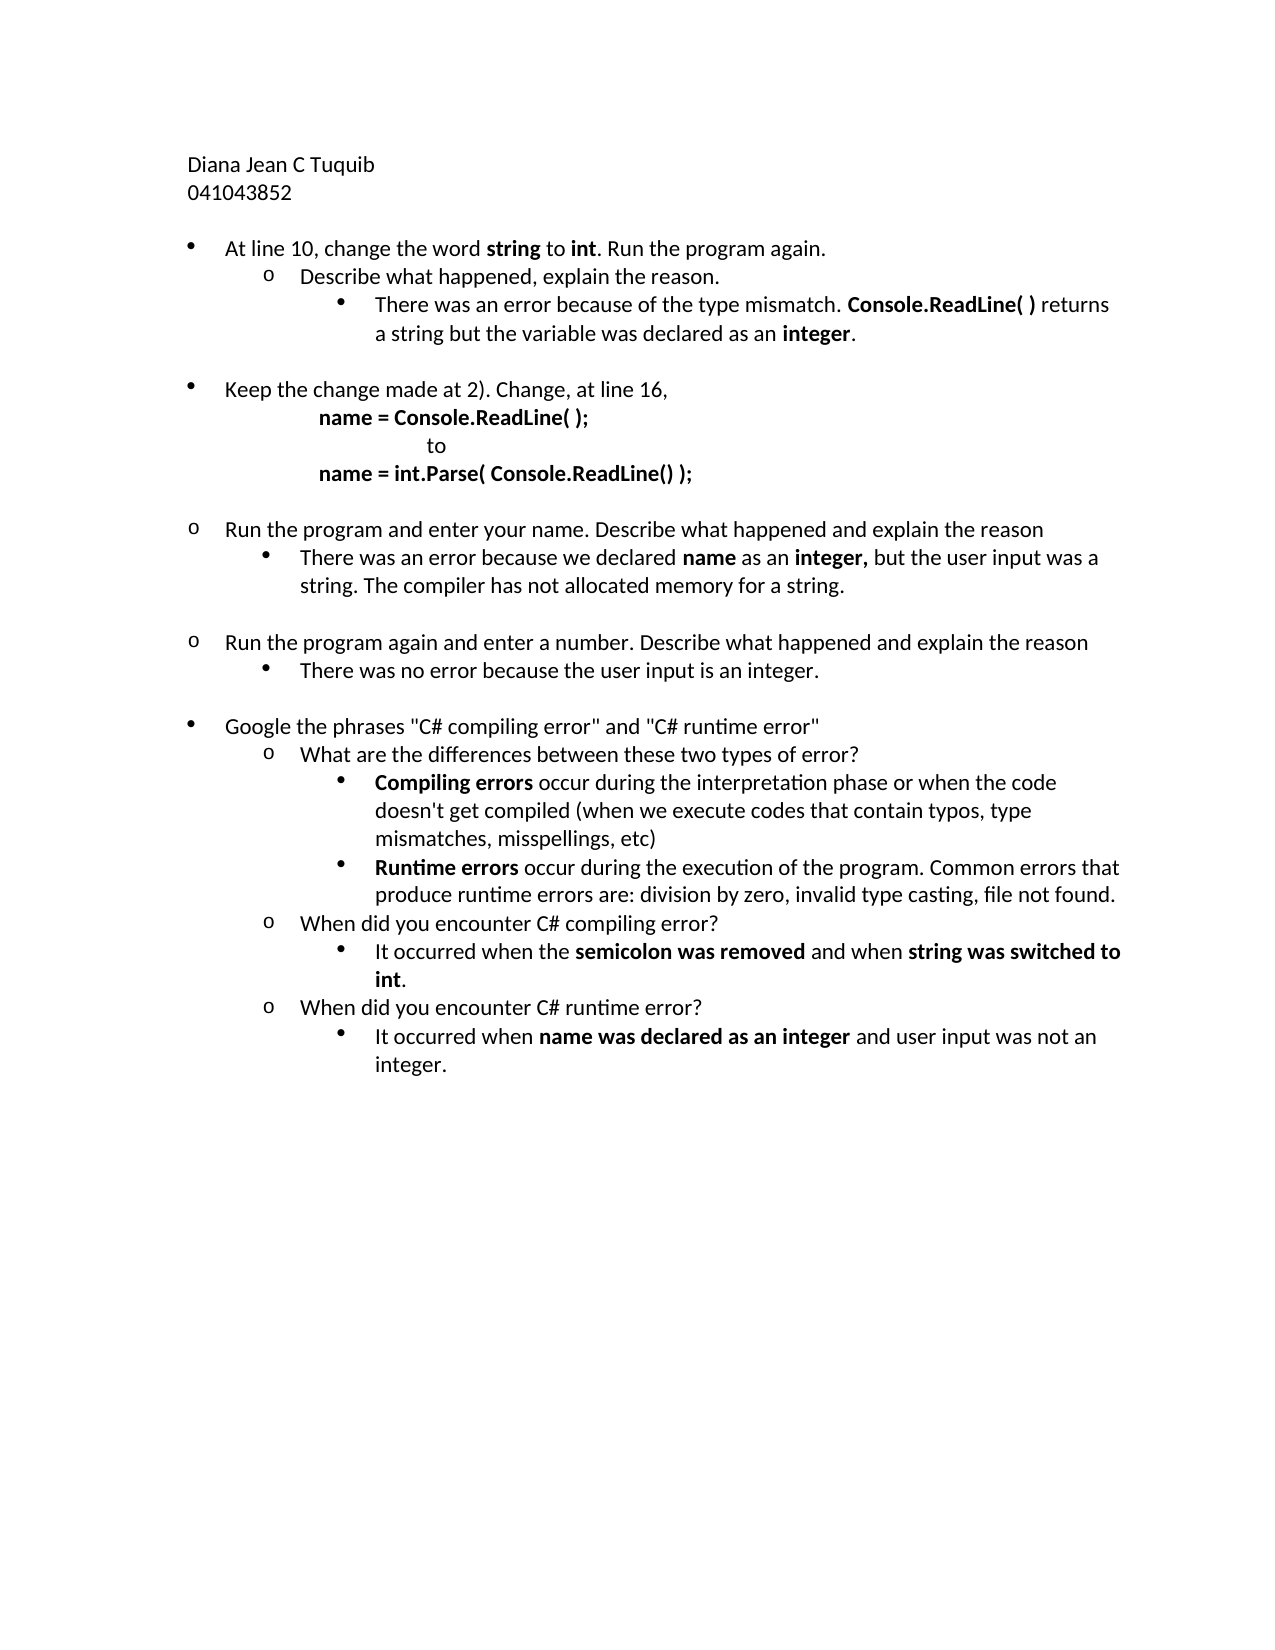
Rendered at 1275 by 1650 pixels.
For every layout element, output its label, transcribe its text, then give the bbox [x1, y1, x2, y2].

list It occurred when name was declared as an integer and user input was not an integer. [337, 1022, 1125, 1078]
text to [375, 431, 1125, 459]
list There was an error because of the type mismatch. Console.ReadLine( ) returns a string but the variable was declared as an integer. [337, 291, 1125, 347]
list Compiling errors occur during the interpretation phase or when the code doesn't get compiled (when we execute codes that contain typos, type mismatches, misspellings, etc) [337, 768, 1125, 853]
list There was an error because we declared name as an integer, but the user input was a string. The compiler has not allocated memory for a string. [262, 543, 1125, 599]
list When did you encounter C# runtime error? [262, 993, 1125, 1022]
list Run the program again and enter a number. Describe what happened and explain the reason [187, 627, 1125, 656]
list It occurred when the semicolon was removed and when string was switched to int. [337, 937, 1125, 993]
list Runtime errors occur during the execution of the program. Common errors that produce runtime errors are: division by zero, invalid type casting, file not found. [337, 853, 1125, 909]
list When did you encounter C# compiling error? [262, 909, 1125, 937]
list Keep the change made at 2). Change, at line 16, [187, 375, 1125, 403]
list Describe what happened, explain the reason. [262, 262, 1125, 291]
list There was no error because the user input is an integer. [262, 656, 1125, 684]
text name = int.Parse( Console.ReadLine() ); [319, 459, 1125, 487]
text name = Console.ReadLine( ); [319, 403, 1125, 431]
list Run the program and enter your name. Describe what happened and explain the reason [187, 515, 1125, 543]
list At line 10, change the word string to int. Run the program again. [187, 234, 1125, 262]
list Google the phrases "C# compiling error" and "C# runtime error" [187, 712, 1125, 740]
list What are the differences between these two types of error? [262, 740, 1125, 768]
text 041043852 [187, 178, 1125, 206]
text Diana Jean C Tuquib [187, 150, 1125, 178]
